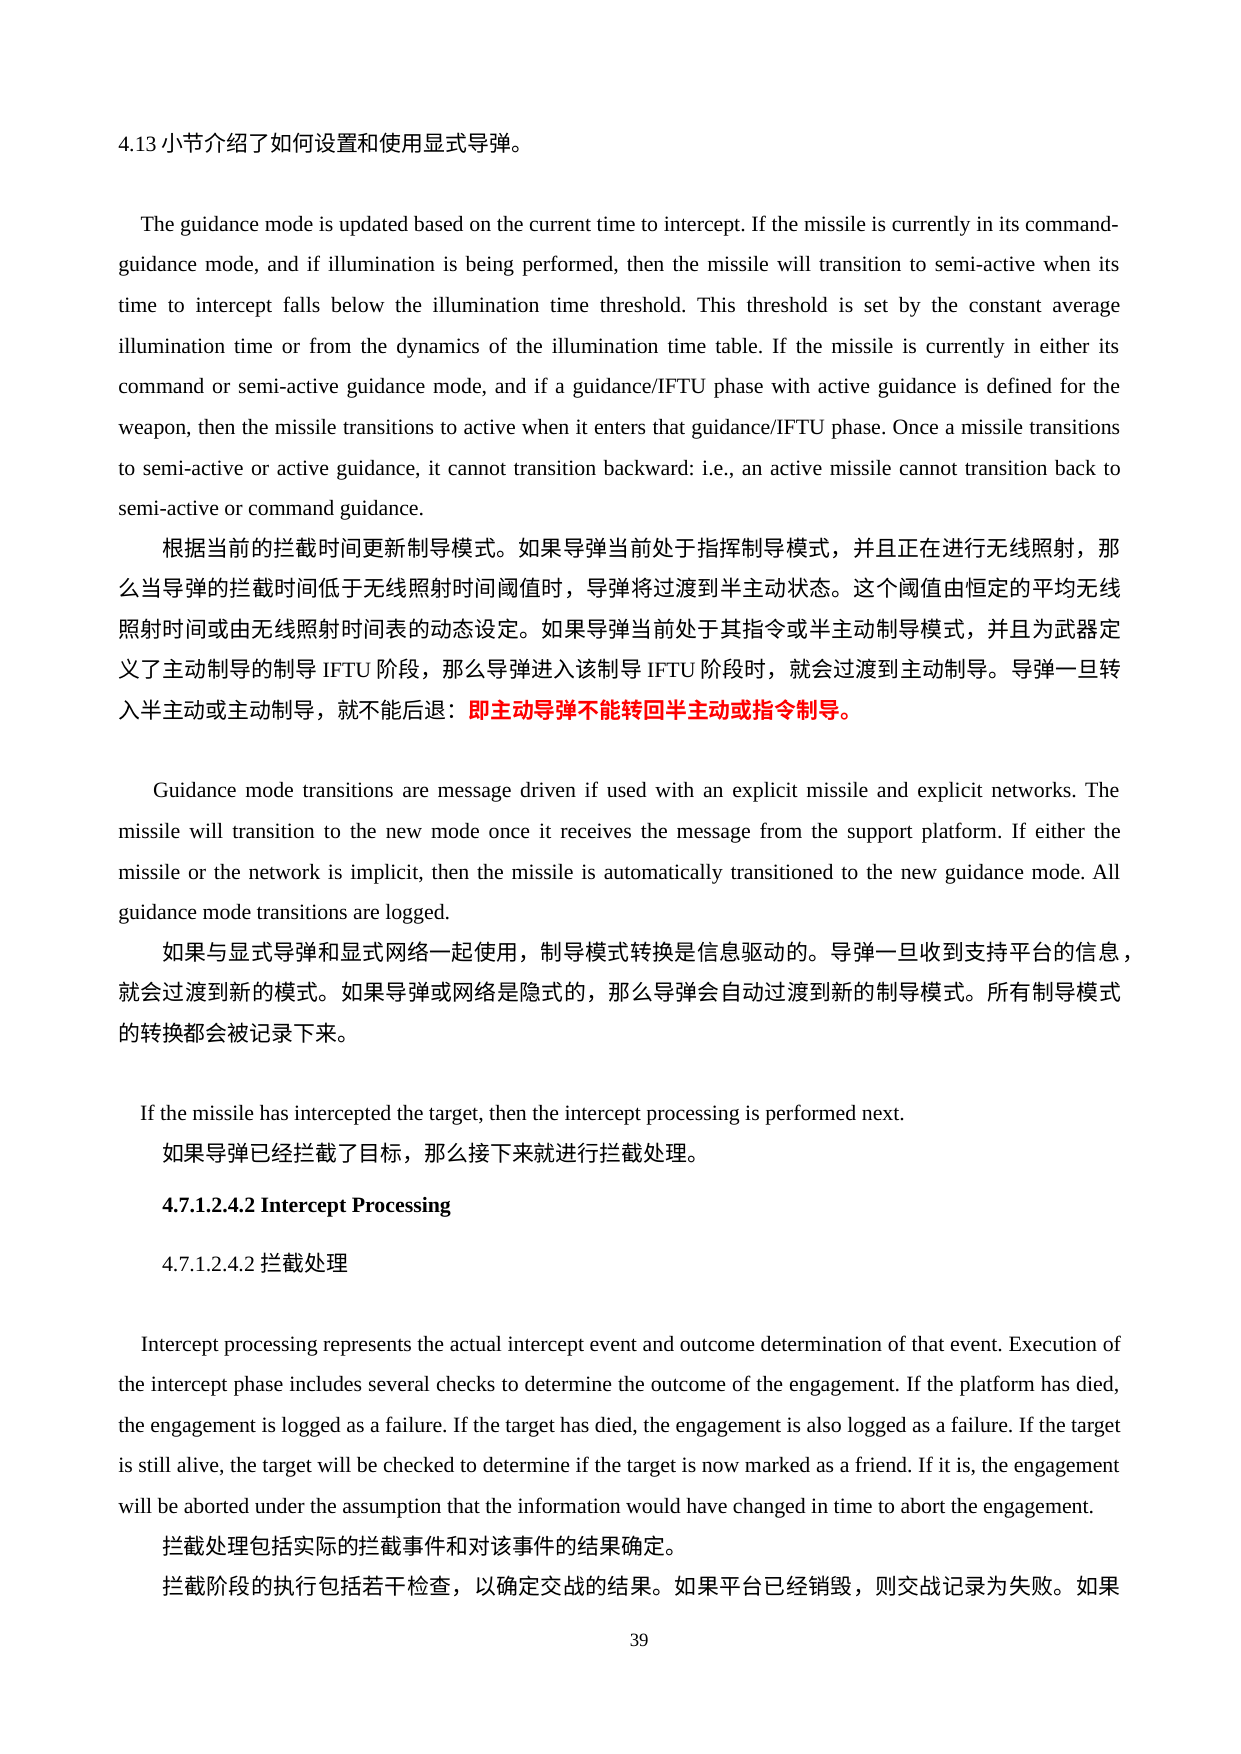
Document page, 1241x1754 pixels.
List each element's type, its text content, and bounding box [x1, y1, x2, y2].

text 如果与显式导弹和显式网络一起使用，制导模式转换是信息驱动的。导弹一旦收到支持平台的信息，就会过渡到新的模式。如果导弹或网络是隐式的，那么导弹会自动过渡到新的制导模式。所有制导模式的转换都会被记录下来。 [118, 934, 1122, 1048]
text Intercept processing represents the actual intercept event and outcome determination of that event. Execution of the intercept phase includes several checks to determine the outcome of the engagement. If the platform has died, the engagement is logged as a failure. If the target has died, the engagement is also logged as a failure. If the target is still alive, the target will be checked to determine if the target is now marked as a friend. If it is, the engagement will be aborted under the assumption that the information would have changed in time to abort the engagement. [118, 1286, 1122, 1522]
text Guidance mode transitions are message driven if used with an explicit missile and explicit networks. The missile will transition to the new mode once it receives the message from the support platform. If either the missile or the network is implicit, then the missile is automatically transitioned to the new guidance mode. All guidance mode transitions are logged. [118, 733, 1122, 928]
text 根据当前的拦截时间更新制导模式。如果导弹当前处于指挥制导模式，并且正在进行无线照射，那么当导弹的拦截时间低于无线照射时间阈值时，导弹将过渡到半主动状态。这个阈值由恒定的平均无线照射时间或由无线照射时间表的动态设定。如果导弹当前处于其指令或半主动制导模式，并且为武器定义了主动制导的制导IFTU阶段，那么导弹进入该制导IFTU阶段时，就会过渡到主动制导。导弹一旦转入半主动或主动制导，就不能后退：即主动导弹不能转回半主动或指令制导。 [118, 530, 1122, 725]
text If the missile has intercepted the target, then the intercept processing is performed next. [118, 1056, 1122, 1129]
text 拦截阶段的执行包括若干检查，以确定交战的结果。如果平台已经销毁，则交战记录为失败。如果目标已经死亡，则该次交战也被记录为失败。如果目标还活着，将检查目标是否现在被标记为好友。如果是，则会在假设信息发生变化而无法及时取消交战的情况下，取消交战。 [118, 1569, 1122, 1601]
text 拦截处理包括实际的拦截事件和对该事件的结果确定。 [118, 1528, 1122, 1561]
subtitle 4.7.1.2.4.2 Intercept Processing [118, 1188, 1122, 1221]
text 4.7.1.2.4.2 拦截处理 [118, 1246, 1122, 1278]
text 如果导弹已经拦截了目标，那么接下来就进行拦截处理。 [118, 1135, 1122, 1168]
text The guidance mode is updated based on the current time to intercept. If the missile is currently in its command-guidance mode, and if illumination is being performed, then the missile will transition to semi-active when its time to intercept falls below the illumination time threshold. This threshold is set by the constant average illumination time or from the dynamics of the illumination time table. If the missile is currently in either its command or semi-active guidance mode, and if a guidance/IFTU phase with active guidance is defined for the weapon, then the missile transitions to active when it enters that guidance/IFTU phase. Once a missile transitions to semi-active or active guidance, it cannot transition backward: i.e., an active missile cannot transition back to semi-active or command guidance. [118, 166, 1122, 524]
